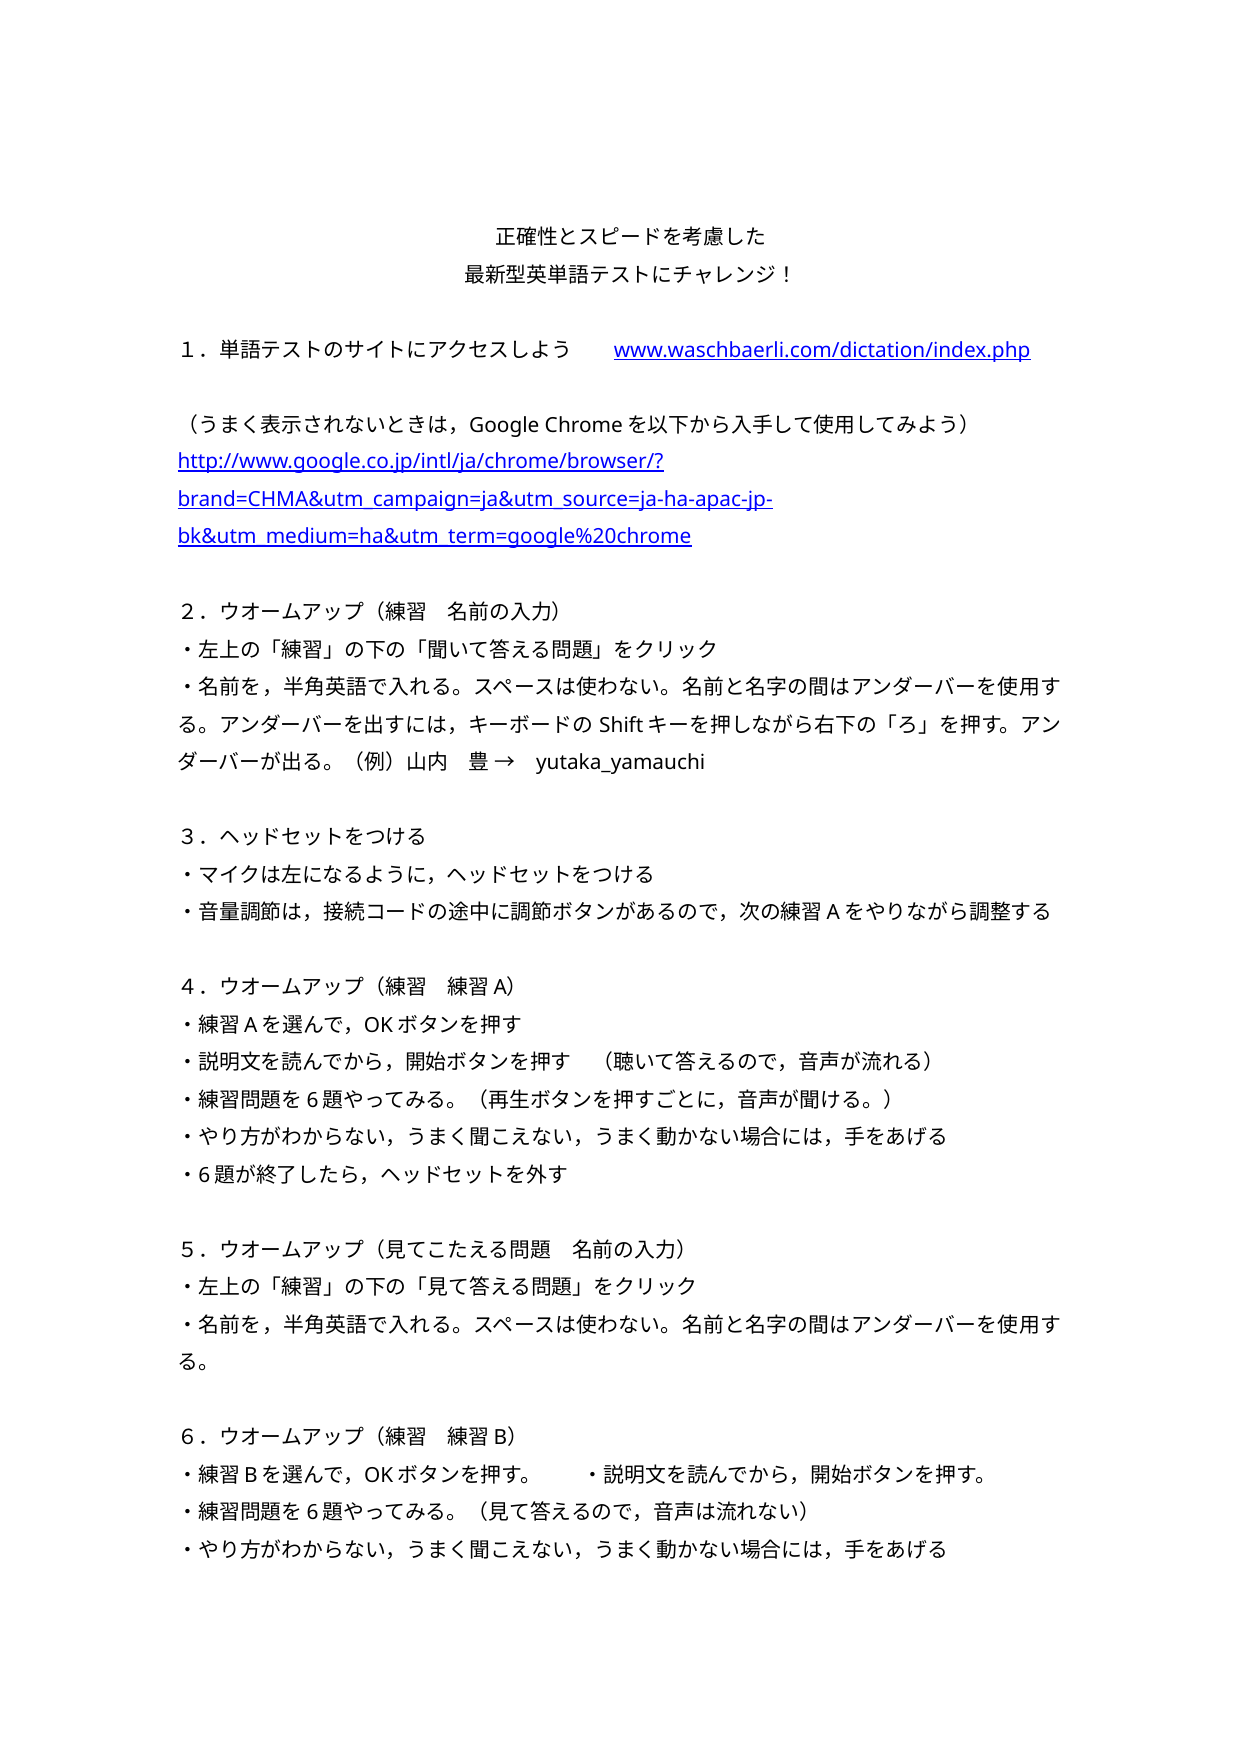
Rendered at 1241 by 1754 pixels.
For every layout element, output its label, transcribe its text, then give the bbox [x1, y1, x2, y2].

text ・やり方がわからない，うまく聞こえない，うまく動かない場合には，手をあげる [177, 1529, 1063, 1567]
text ３．ヘッドセットをつける [177, 817, 1063, 854]
text ・名前を，半角英語で入れる。スペースは使わない。名前と名字の間はアンダーバーを使用する。アンダーバーを出すには，キーボードのShiftキーを押しながら右下の「ろ」を押す。アンダーバーが出る。（例）山内 豊 → yutaka_yamauchi [177, 667, 1063, 779]
text ・練習問題を6題やってみる。（見て答えるので，音声は流れない） [177, 1492, 1063, 1529]
text ５．ウオームアップ（見てこたえる問題 名前の入力） [177, 1229, 1063, 1267]
text ・説明文を読んでから，開始ボタンを押す （聴いて答えるので，音声が流れる） [177, 1042, 1063, 1079]
text 正確性とスピードを考慮した [177, 217, 1063, 254]
text ・左上の「練習」の下の「聞いて答える問題」をクリック [177, 629, 1063, 667]
text ２．ウオームアップ（練習 名前の入力） [177, 592, 1063, 629]
text （うまく表示されないときは，Google Chromeを以下から入手して使用してみよう） [177, 404, 1063, 442]
text １．単語テストのサイトにアクセスしよう www.waschbaerli.com/dictation/index.php [177, 329, 1063, 367]
text ４．ウオームアップ（練習 練習A） [177, 967, 1063, 1004]
text http://www.google.co.jp/intl/ja/chrome/browser/?brand=CHMA&utm_campaign=ja&utm_source=ja-ha-apac-jp-bk&utm_medium=ha&utm_term=google%20chrome [177, 442, 1063, 554]
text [177, 1304, 1063, 1379]
text ・やり方がわからない，うまく聞こえない，うまく動かない場合には，手をあげる [177, 1117, 1063, 1154]
text ・左上の「練習」の下の「見て答える問題」をクリック [177, 1267, 1063, 1304]
text ・練習Bを選んで，OKボタンを押す。 ・説明文を読んでから，開始ボタンを押す。 [177, 1454, 1063, 1492]
text ・練習Aを選んで，OKボタンを押す [177, 1004, 1063, 1042]
text ・練習問題を6題やってみる。（再生ボタンを押すごとに，音声が聞ける。） [177, 1079, 1063, 1117]
text ・音量調節は，接続コードの途中に調節ボタンがあるので，次の練習Aをやりながら調整する [177, 892, 1063, 929]
text ・マイクは左になるように，ヘッドセットをつける [177, 854, 1063, 892]
text 最新型英単語テストにチャレンジ！ [177, 254, 1063, 292]
text ６．ウオームアップ（練習 練習B） [177, 1417, 1063, 1454]
text ・6題が終了したら，ヘッドセットを外す [177, 1154, 1063, 1192]
